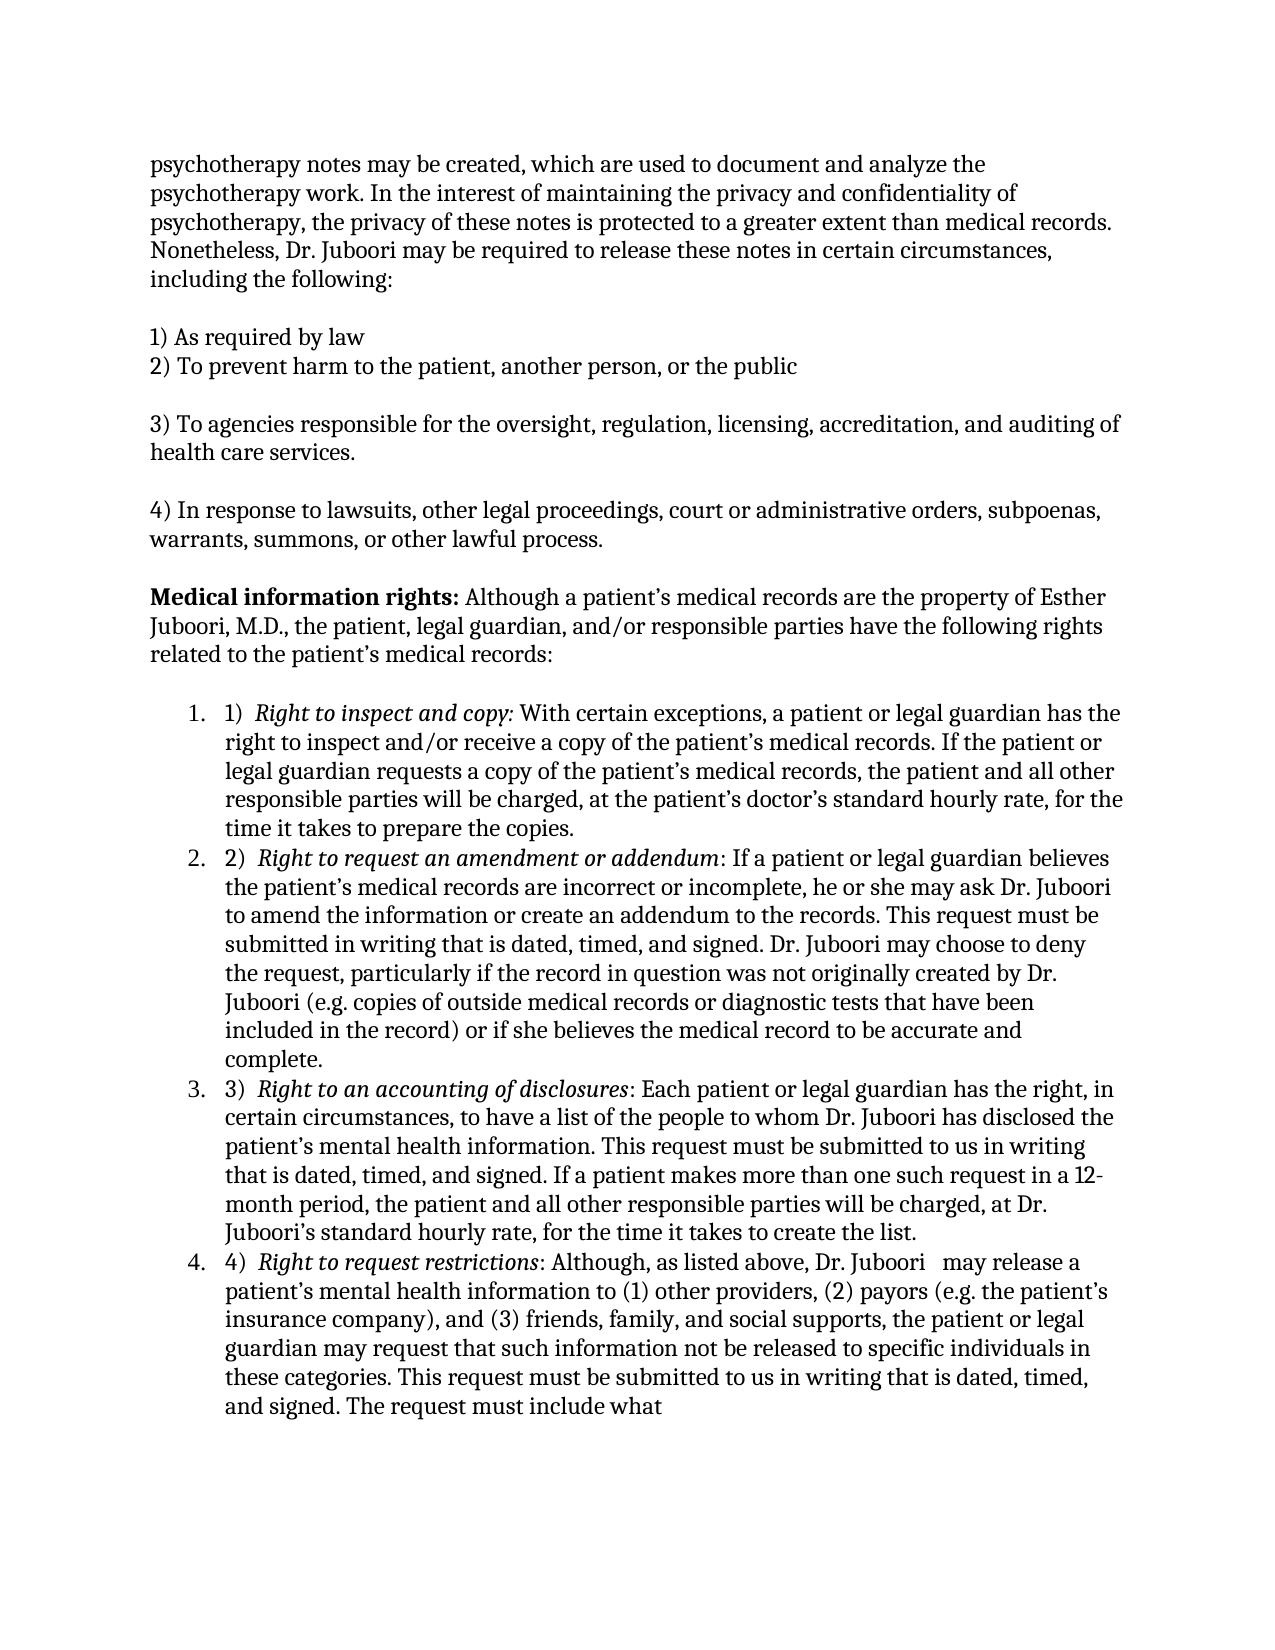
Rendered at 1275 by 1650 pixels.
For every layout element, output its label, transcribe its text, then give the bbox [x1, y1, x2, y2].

text psychotherapy notes may be created, which are used to document and analyze the psychotherapy work. In the interest of maintaining the privacy and confidentiality of psychotherapy, the privacy of these notes is protected to a greater extent than medical records. Nonetheless, Dr. Juboori may be required to release these notes in certain circumstances, including the following: [150, 294, 1125, 438]
text Medical information rights: Although a patient’s medical records are the property of Esther Juboori, M.D., the patient, legal guardian, and/or responsible parties have the following rights related to the patient’s medical records: [150, 727, 1125, 814]
text 3) To agencies responsible for the oversight, regulation, licensing, accreditation, and auditing of health care services. [150, 554, 1125, 612]
text 1) As required by law 2) To prevent harm to the patient, another person, or the public [150, 467, 1125, 525]
list 1) Right to inspect and copy: With certain exceptions, a patient or legal guardian has the right to inspect and/or receive a copy of the patient’s medical records. If the patient or legal guardian requests a copy of the patient’s medical records, the patient and all other responsible parties will be charged, at the patient’s doctor’s standard hourly rate, for the time it takes to prepare the copies. [187, 843, 1125, 987]
list 2) Right to request an amendment or addendum: If a patient or legal guardian believes the patient’s medical records are incorrect or incomplete, he or she may ask Dr. Juboori to amend the information or create an addendum to the records. This request must be submitted in writing that is dated, timed, and signed. Dr. Juboori may choose to deny the request, particularly if the record in question was not originally created by Dr. Juboori (e.g. copies of outside medical records or diagnostic tests that have been included in the record) or if she believes the medical record to be accurate and complete. [187, 1017, 1125, 1247]
list 3) Right to an accounting of disclosures: Each patient or legal guardian has the right, in certain circumstances, to have a list of the people to whom Dr. Juboori has disclosed the patient’s mental health information. This request must be submitted to us in writing that is dated, timed, and signed. If a patient makes more than one such request in a 12-month period, the patient and all other responsible parties will be charged, at Dr. Juboori’s standard hourly rate, for the time it takes to create the list. [187, 1277, 1125, 1450]
text 4) In response to lawsuits, other legal proceedings, court or administrative orders, subpoenas, warrants, summons, or other lawful process. [150, 641, 1125, 698]
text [150, 150, 1125, 207]
